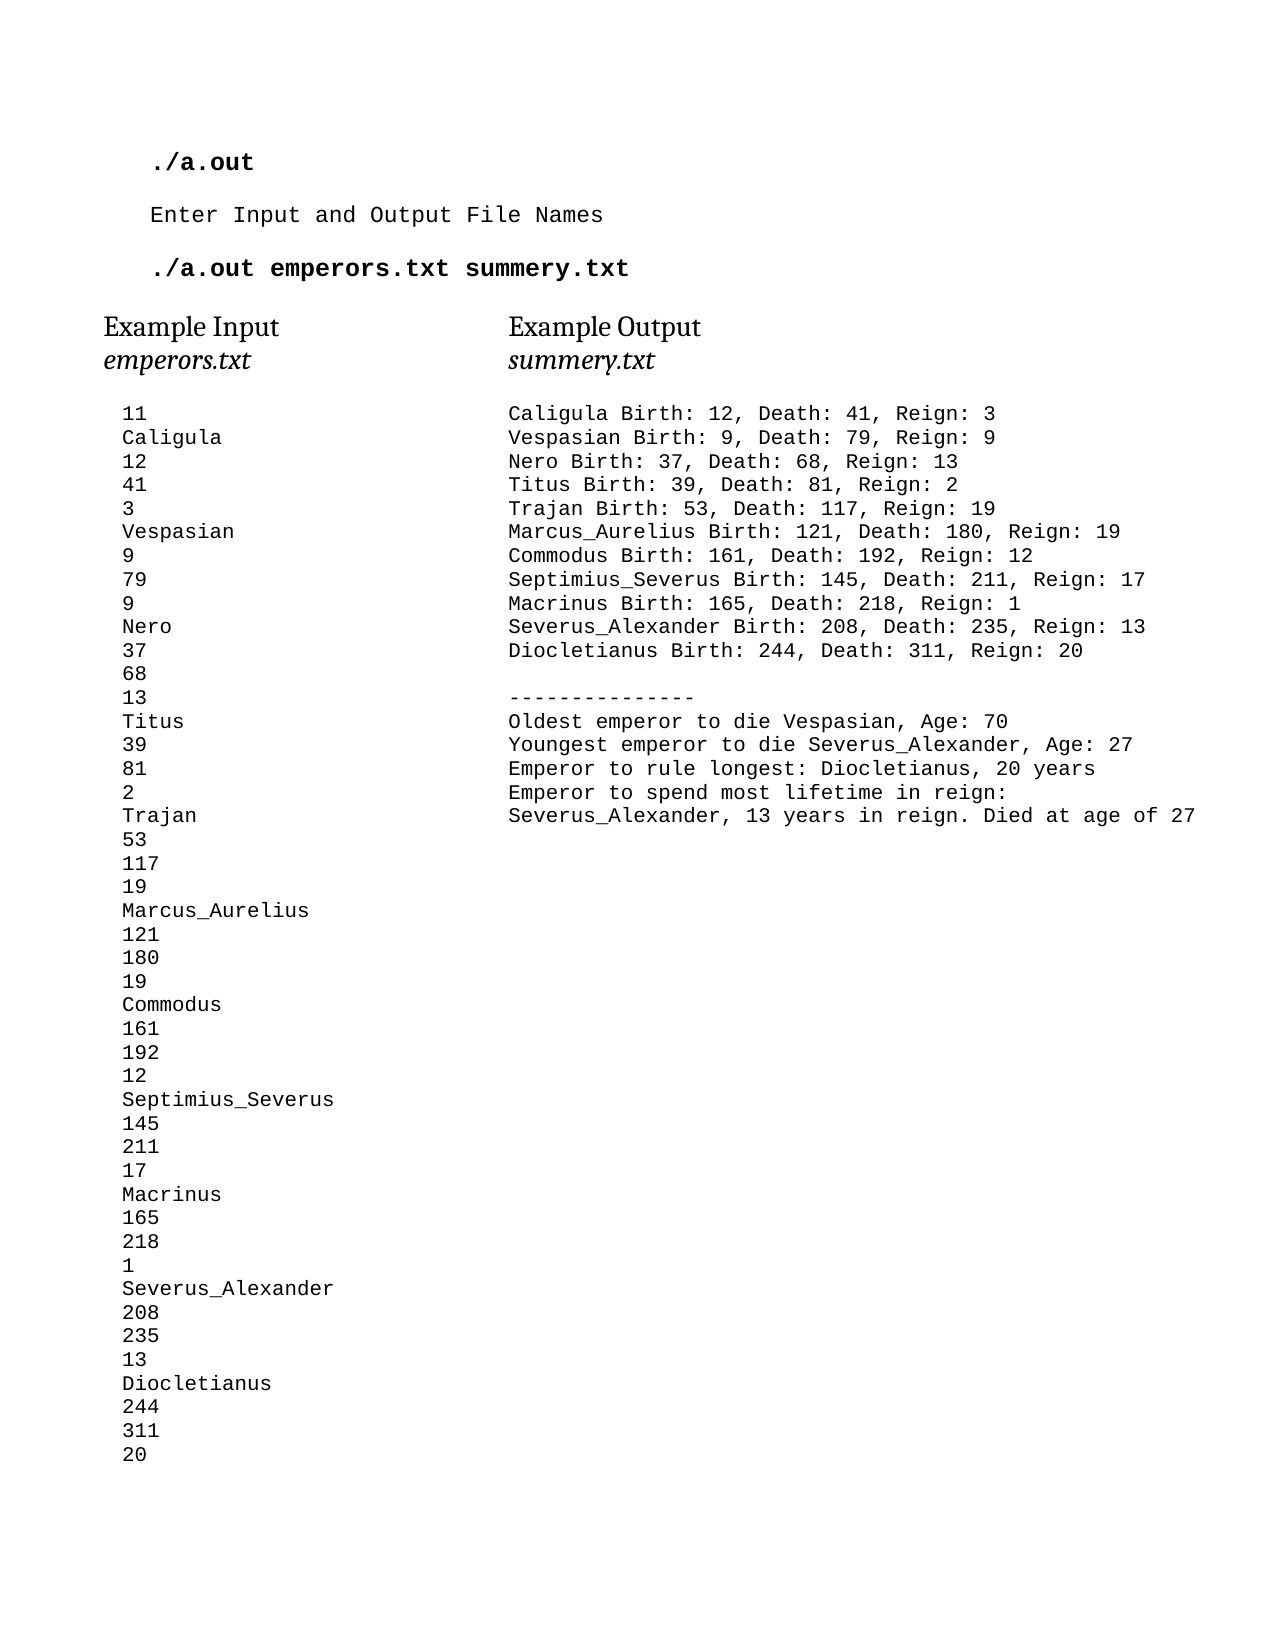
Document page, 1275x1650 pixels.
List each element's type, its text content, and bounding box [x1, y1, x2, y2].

text ./a.out emperors.txt summery.txt [150, 255, 1125, 283]
table_cell Caligula Birth: 12, Death: 41, Reign: 3 Vespasian Birth: 9, Death: 79, Reign: 9 Nero Birth: 37, Death: 68, Reign: 13 Titus Birth: 39, Death: 81, Reign: 2 Trajan Birth: 53, Death: 117, Reign: 19 Marcus_Aurelius Birth: 121, Death: 180, Reign: 19 Commodus Birth: 161, Death: 192, Reign: 12 Septimius_Severus Birth: 145, Death: 211, Reign: 17 Macrinus Birth: 165, Death: 218, Reign: 1 Severus_Alexander Birth: 208, Death: 235, Reign: 13 Diocletianus Birth: 244, Death: 311, Reign: 20 --------------- Oldest emperor to die Vespasian, Age: 70 Youngest emperor to die Severus_Alexander, Age: 27 Emperor to rule longest: Diocletianus, 20 years Emperor to spend most lifetime in reign: Severus_Alexander, 13 years in reign. Died at age of 27 [497, 403, 1228, 1467]
table_cell 11 Caligula 12 41 3 Vespasian 9 79 9 Nero 37 68 13 Titus 39 81 2 Trajan 53 117 19 Marcus_Aurelius 121 180 19 Commodus 161 192 12 Septimius_Severus 145 211 17 Macrinus 165 218 1 Severus_Alexander 208 235 13 Diocletianus 244 311 20 [38, 403, 497, 1467]
table_header Example Input emperors.txt [38, 310, 497, 403]
table_header Example Output summery.txt [497, 310, 1228, 403]
text int main(int argc, char** argv) – everything you write in the output file, print it on the screen as well. Call functions from main and use command line arguments for input/output../a.out [150, 150, 1125, 178]
text Enter Input and Output File Names [150, 203, 1125, 229]
